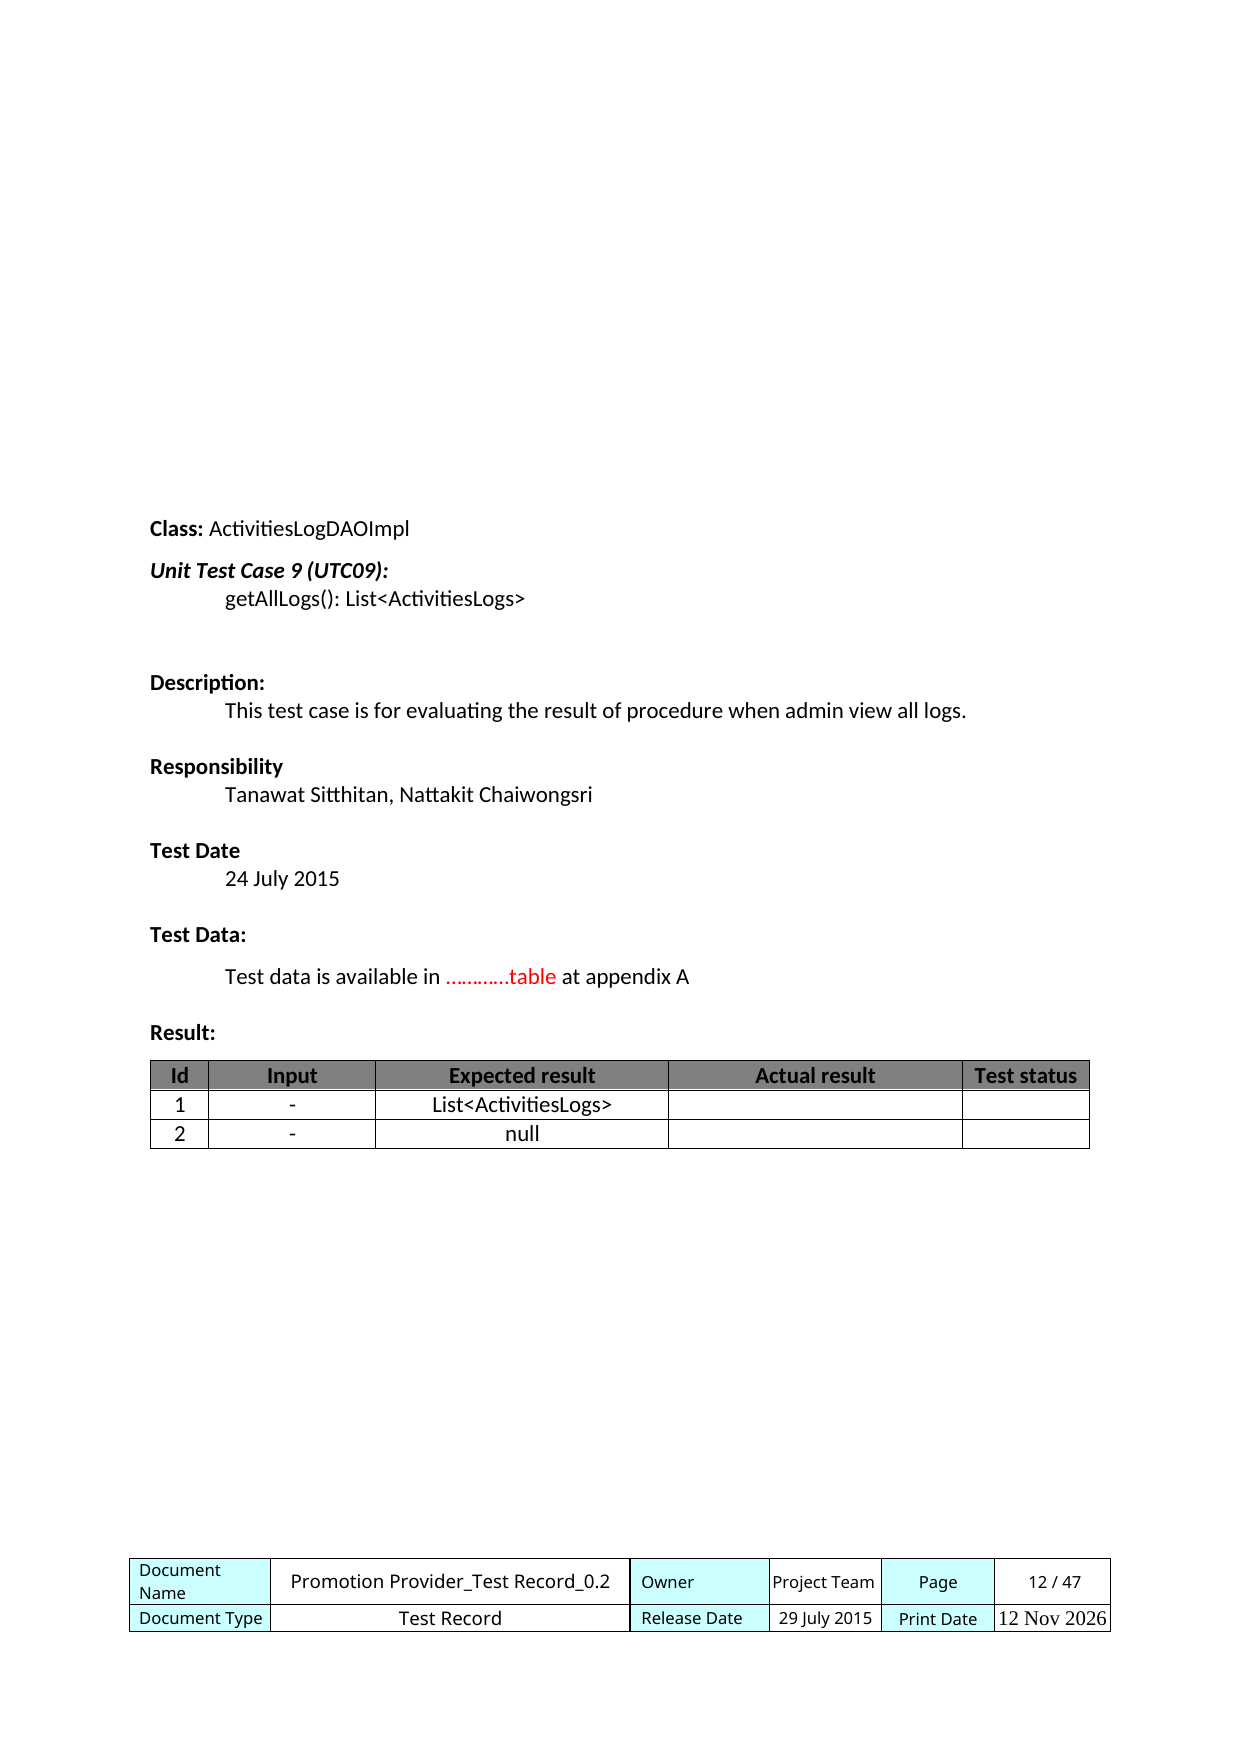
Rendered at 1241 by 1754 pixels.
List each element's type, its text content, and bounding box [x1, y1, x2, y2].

table_cell - [209, 1091, 375, 1118]
table_cell [669, 1120, 962, 1148]
text Test Date [150, 836, 1090, 864]
table_header Input [209, 1061, 375, 1089]
table_cell List<ActivitiesLogs> [376, 1091, 668, 1118]
table_header Expected result [376, 1061, 668, 1089]
table_cell - [209, 1120, 375, 1148]
text Tanawat Sitthitan, Nattakit Chaiwongsri [150, 780, 1090, 808]
text Class: ActivitiesLogDAOImpl [150, 514, 1090, 542]
table_cell [963, 1120, 1089, 1148]
table_cell [963, 1091, 1089, 1118]
table_cell 2 [151, 1120, 208, 1148]
text getAllLogs(): List<ActivitiesLogs> [150, 584, 1090, 612]
table_cell 1 [151, 1091, 208, 1118]
text Responsibility [150, 752, 1090, 780]
table_header Actual result [669, 1061, 962, 1089]
table_cell null [376, 1120, 668, 1148]
text Test data is available in …………table at appendix A [150, 962, 1090, 990]
table_header Id [151, 1061, 208, 1089]
text Unit Test Case 9 (UTC09): [150, 556, 1090, 584]
table_header Test status [963, 1061, 1089, 1089]
text This test case is for evaluating the result of procedure when admin view all logs. [150, 696, 1090, 724]
text 24 July 2015 [150, 864, 1090, 892]
table_cell [669, 1091, 962, 1118]
text Test Data: [150, 920, 1090, 948]
text Result: [150, 1018, 1090, 1046]
text Description: [150, 668, 1090, 696]
